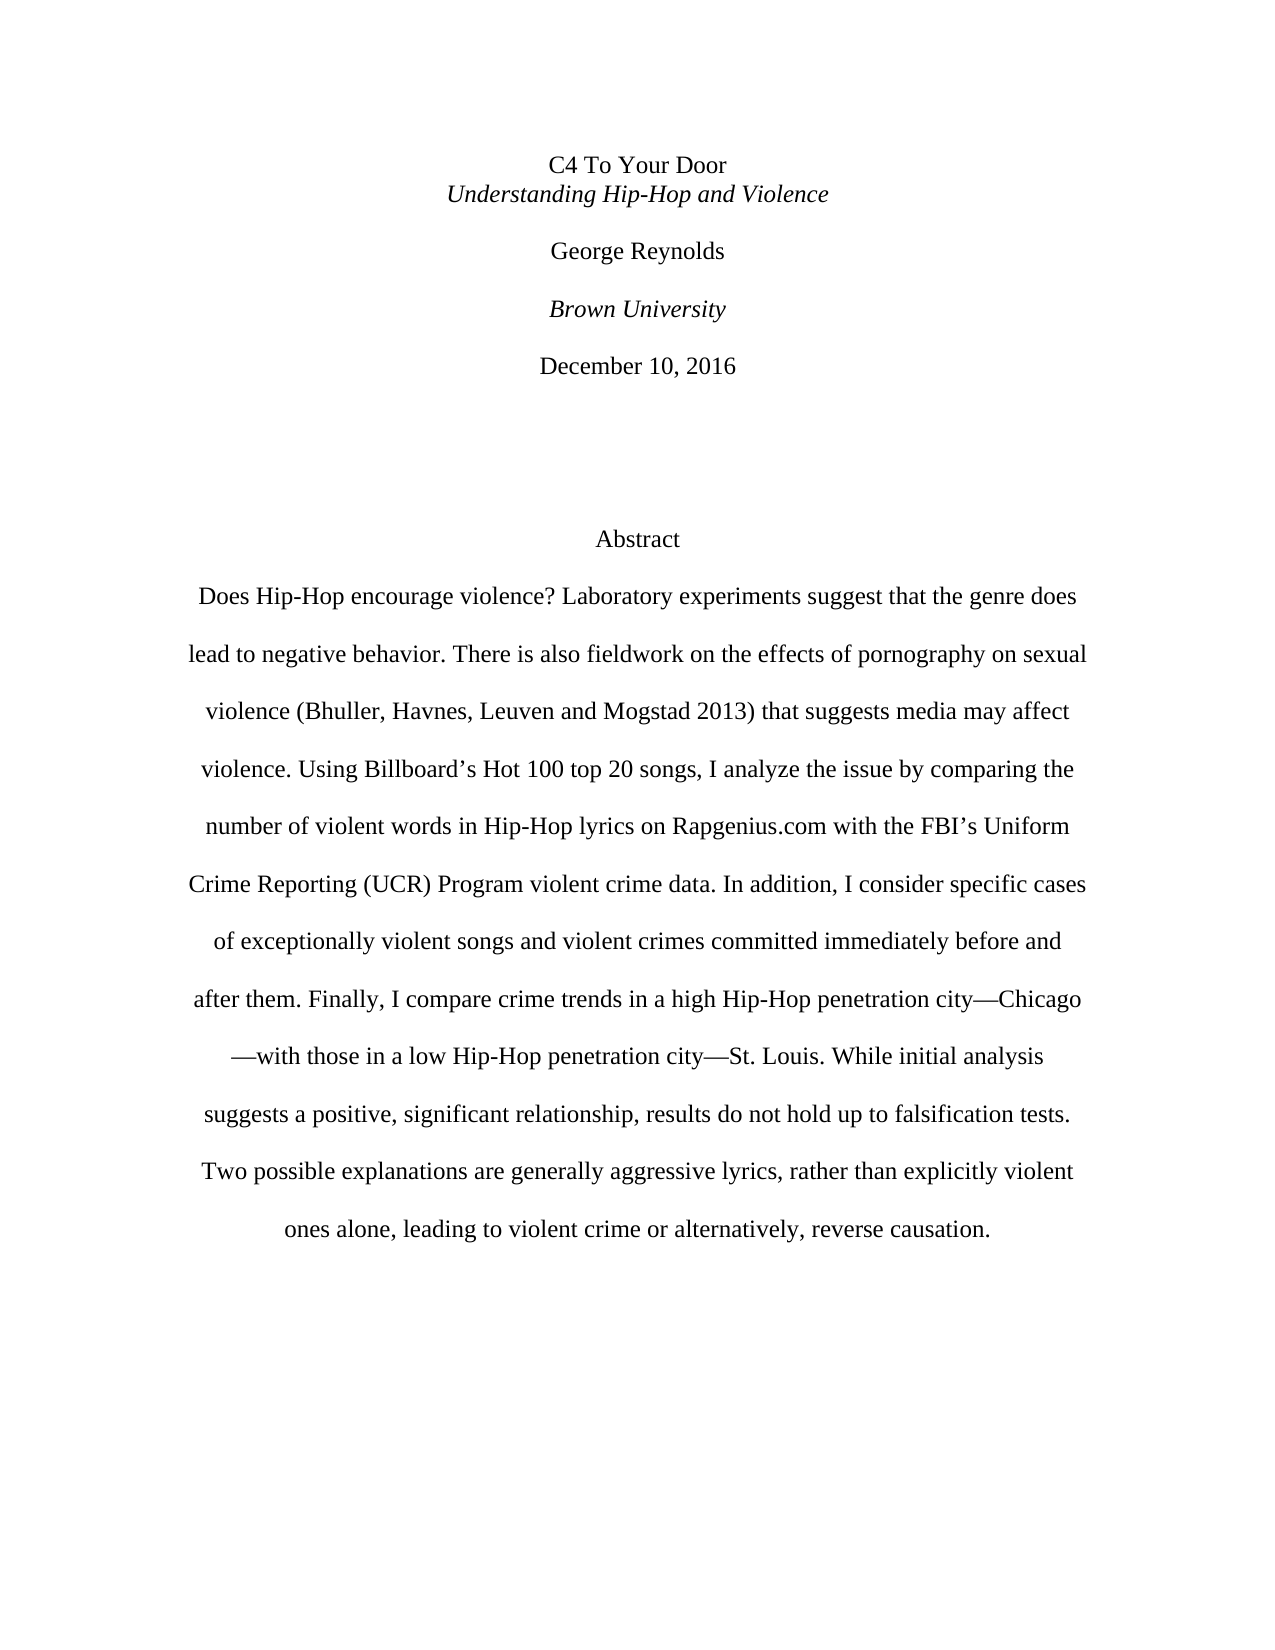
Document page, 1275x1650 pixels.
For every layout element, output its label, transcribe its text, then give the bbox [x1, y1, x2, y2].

text Understanding Hip-Hop and Violence [187, 179, 1087, 207]
text Brown University [187, 294, 1087, 322]
text Does Hip-Hop encourage violence? Laboratory experiments suggest that the genre does lead to negative behavior. There is also fieldwork on the effects of pornography on sexual violence (Bhuller, Havnes, Leuven and Mogstad 2013) that suggests media may affect violence. Using Billboard’s Hot 100 top 20 songs, I analyze the issue by comparing the number of violent words in Hip-Hop lyrics on Rapgenius.com with the FBI’s Uniform Crime Reporting (UCR) Program violent crime data. In addition, I consider specific cases of exceptionally violent songs and violent crimes committed immediately before and after them. Finally, I compare crime trends in a high Hip-Hop penetration city—Chicago—with those in a low Hip-Hop penetration city—St. Louis. While initial analysis suggests a positive, significant relationship, results do not hold up to falsification tests. Two possible explanations are generally aggressive lyrics, rather than explicitly violent ones alone, leading to violent crime or alternatively, reverse causation. [187, 581, 1087, 1242]
text December 10, 2016 [187, 351, 1087, 380]
text Abstract [187, 524, 1087, 552]
text George Reynolds [187, 236, 1087, 265]
text C4 To Your Door [187, 150, 1087, 179]
